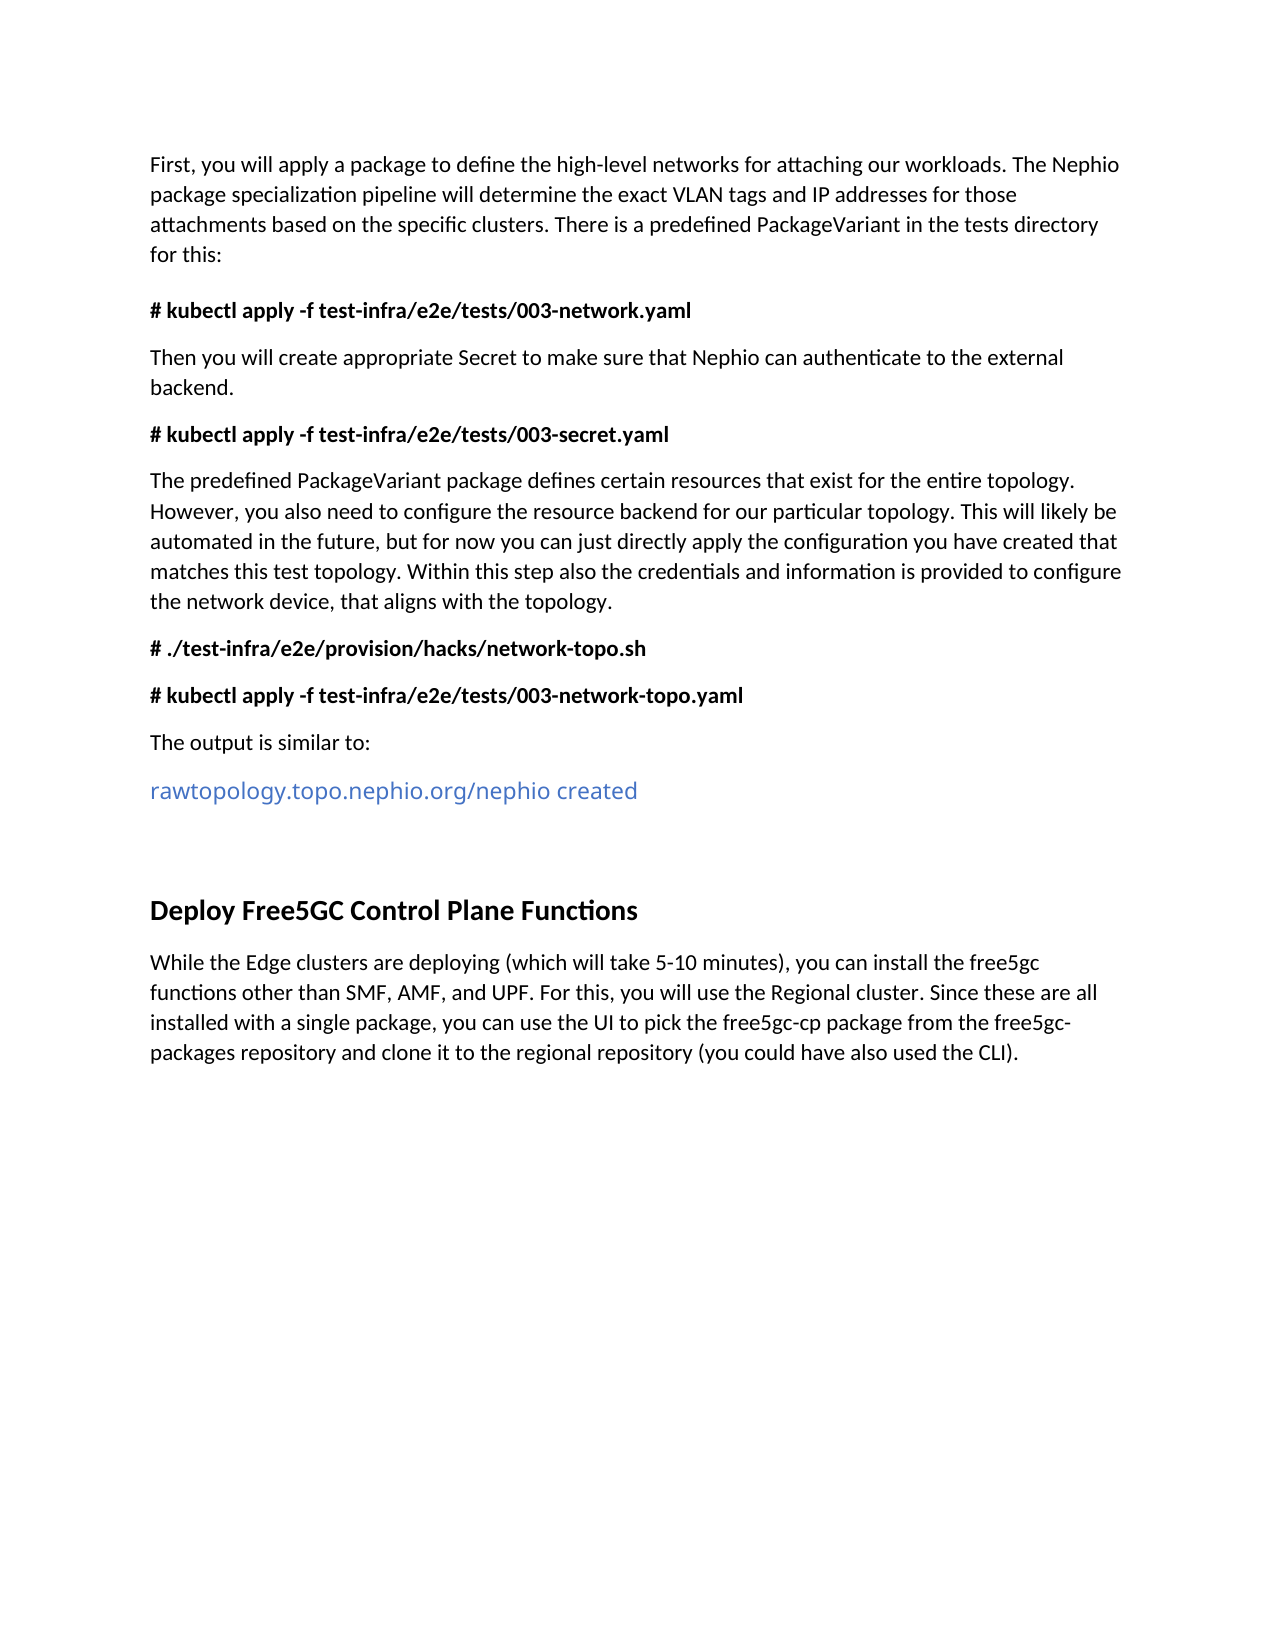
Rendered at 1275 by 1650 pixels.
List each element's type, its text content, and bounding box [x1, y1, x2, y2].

text While the Edge clusters are deploying (which will take 5-10 minutes), you can install the free5gc functions other than SMF, AMF, and UPF. For this, you will use the Regional cluster. Since these are all installed with a single package, you can use the UI to pick the free5gc-cp package from the free5gc-packages repository and clone it to the regional repository (you could have also used the CLI). [150, 948, 1125, 1066]
text # kubectl apply -f test-infra/e2e/tests/003-secret.yaml [150, 420, 1125, 448]
text # kubectl apply -f test-infra/e2e/tests/003-network.yaml [150, 296, 1125, 324]
text # ./test-infra/e2e/provision/hacks/network-topo.sh [150, 634, 1125, 662]
text rawtopology.topo.nephio.org/nephio created [150, 775, 1125, 806]
text Then you will create appropriate Secret to make sure that Nephio can authenticate to the external backend. [150, 343, 1125, 401]
text First, you will apply a package to define the high-level networks for attaching our workloads. The Nephio package specialization pipeline will determine the exact VLAN tags and IP addresses for those attachments based on the specific clusters. There is a predefined PackageVariant in the tests directory for this: [150, 150, 1125, 269]
text The predefined PackageVariant package defines certain resources that exist for the entire topology. However, you also need to configure the resource backend for our particular topology. This will likely be automated in the future, but for now you can just directly apply the configuration you have created that matches this test topology. Within this step also the credentials and information is provided to configure the network device, that aligns with the topology. [150, 467, 1125, 616]
text # kubectl apply -f test-infra/e2e/tests/003-network-topo.yaml [150, 681, 1125, 709]
text Deploy Free5GC Control Plane Functions [150, 892, 1125, 928]
text The output is similar to: [150, 728, 1125, 756]
